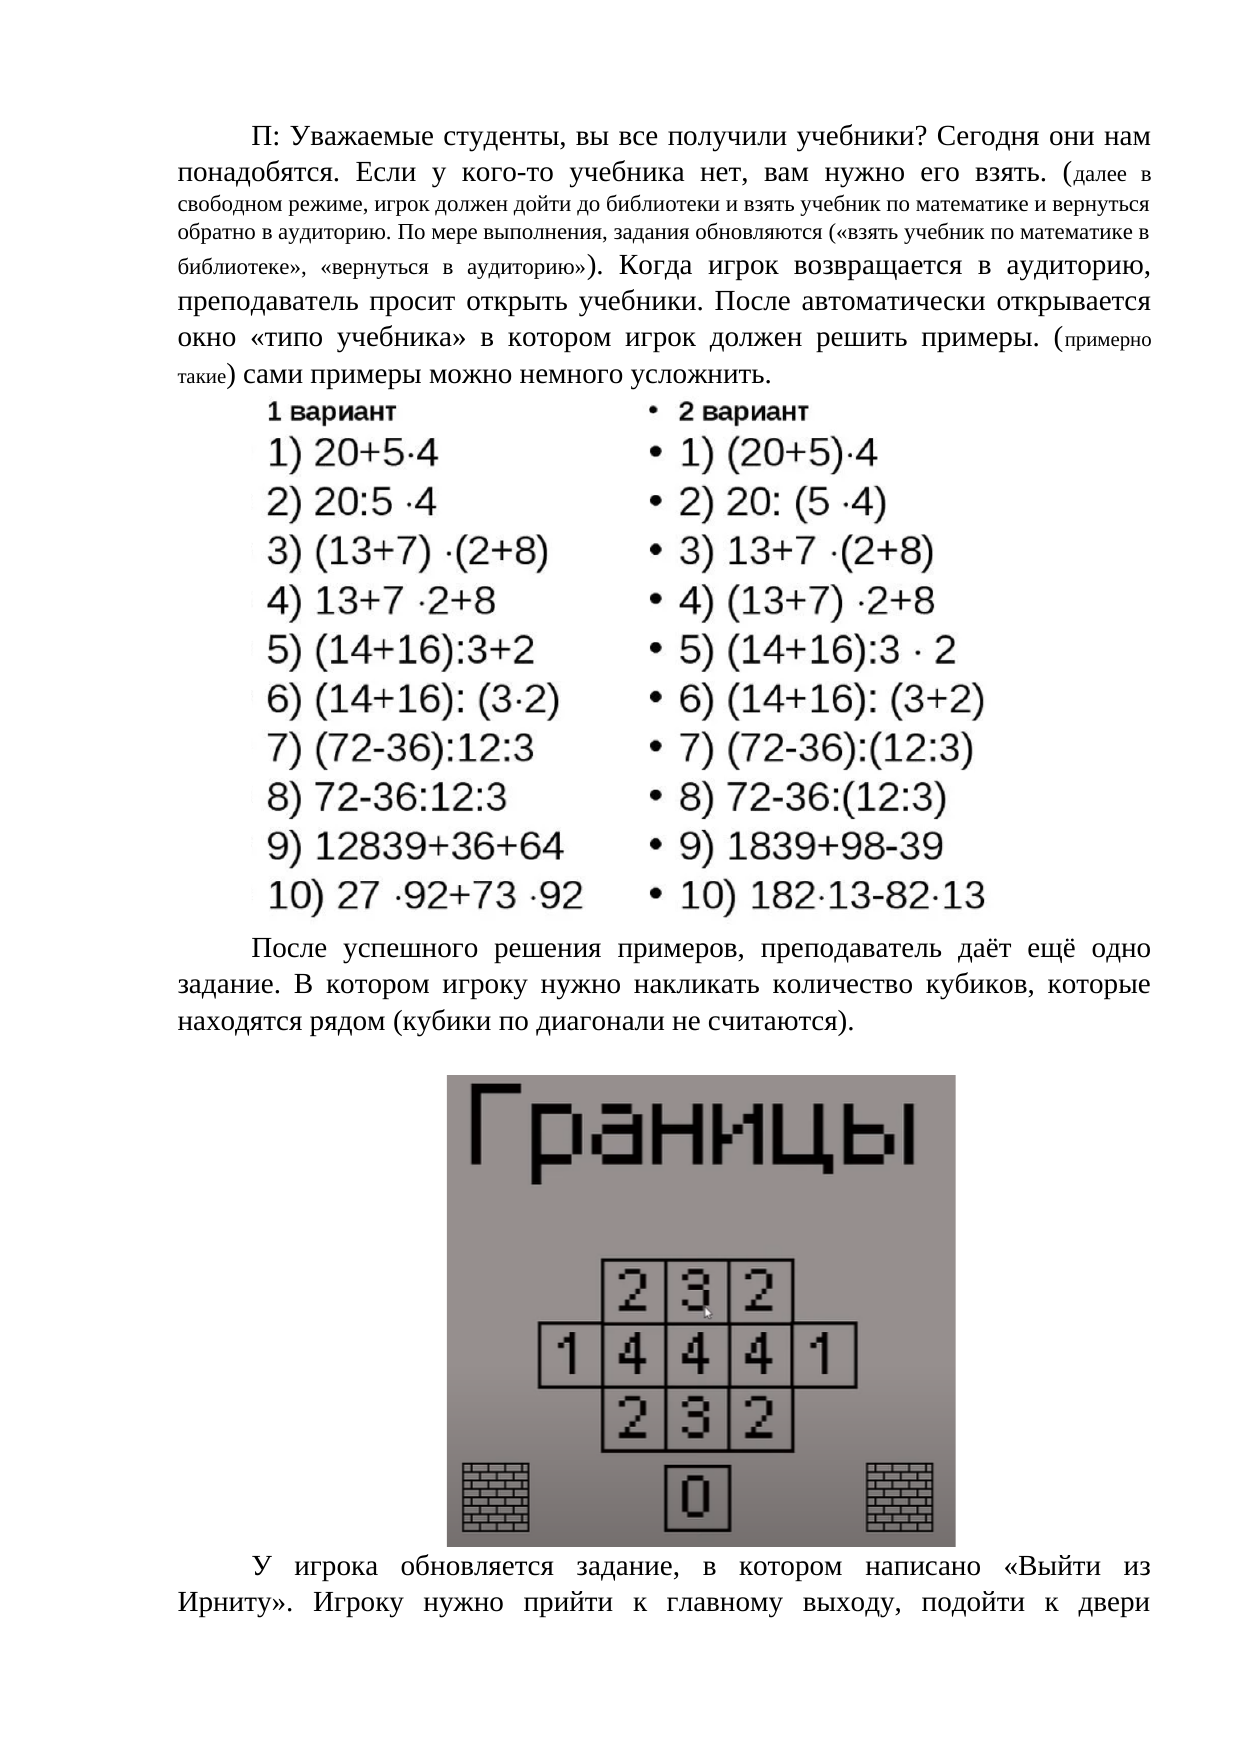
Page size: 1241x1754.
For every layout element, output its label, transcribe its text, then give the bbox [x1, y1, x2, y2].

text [177, 1548, 1152, 1618]
picture [251, 391, 1006, 929]
text После успешного решения примеров, преподаватель даёт ещё одно задание. В котором игроку нужно накликать количество кубиков, которые находятся рядом (кубики по диагонали не считаются). [177, 930, 1152, 1036]
picture [446, 1075, 956, 1547]
text П: Уважаемые студенты, вы все получили учебники? Сегодня они нам понадобятся. Если у кого-то учебника нет, вам нужно его взять. (далее в свободном режиме, игрок должен дойти до библиотеки и взять учебник по математике и вернуться обратно в аудиторию. По мере выполнения, задания обновляются («взять учебник по математике в библиотеке», «вернуться в аудиторию»). Когда игрок возвращается в аудиторию, преподаватель просит открыть учебники. После автоматически открывается окно «типо учебника» в котором игрок должен решить примеры. (примерно такие) сами примеры можно немного усложнить. [177, 118, 1152, 389]
